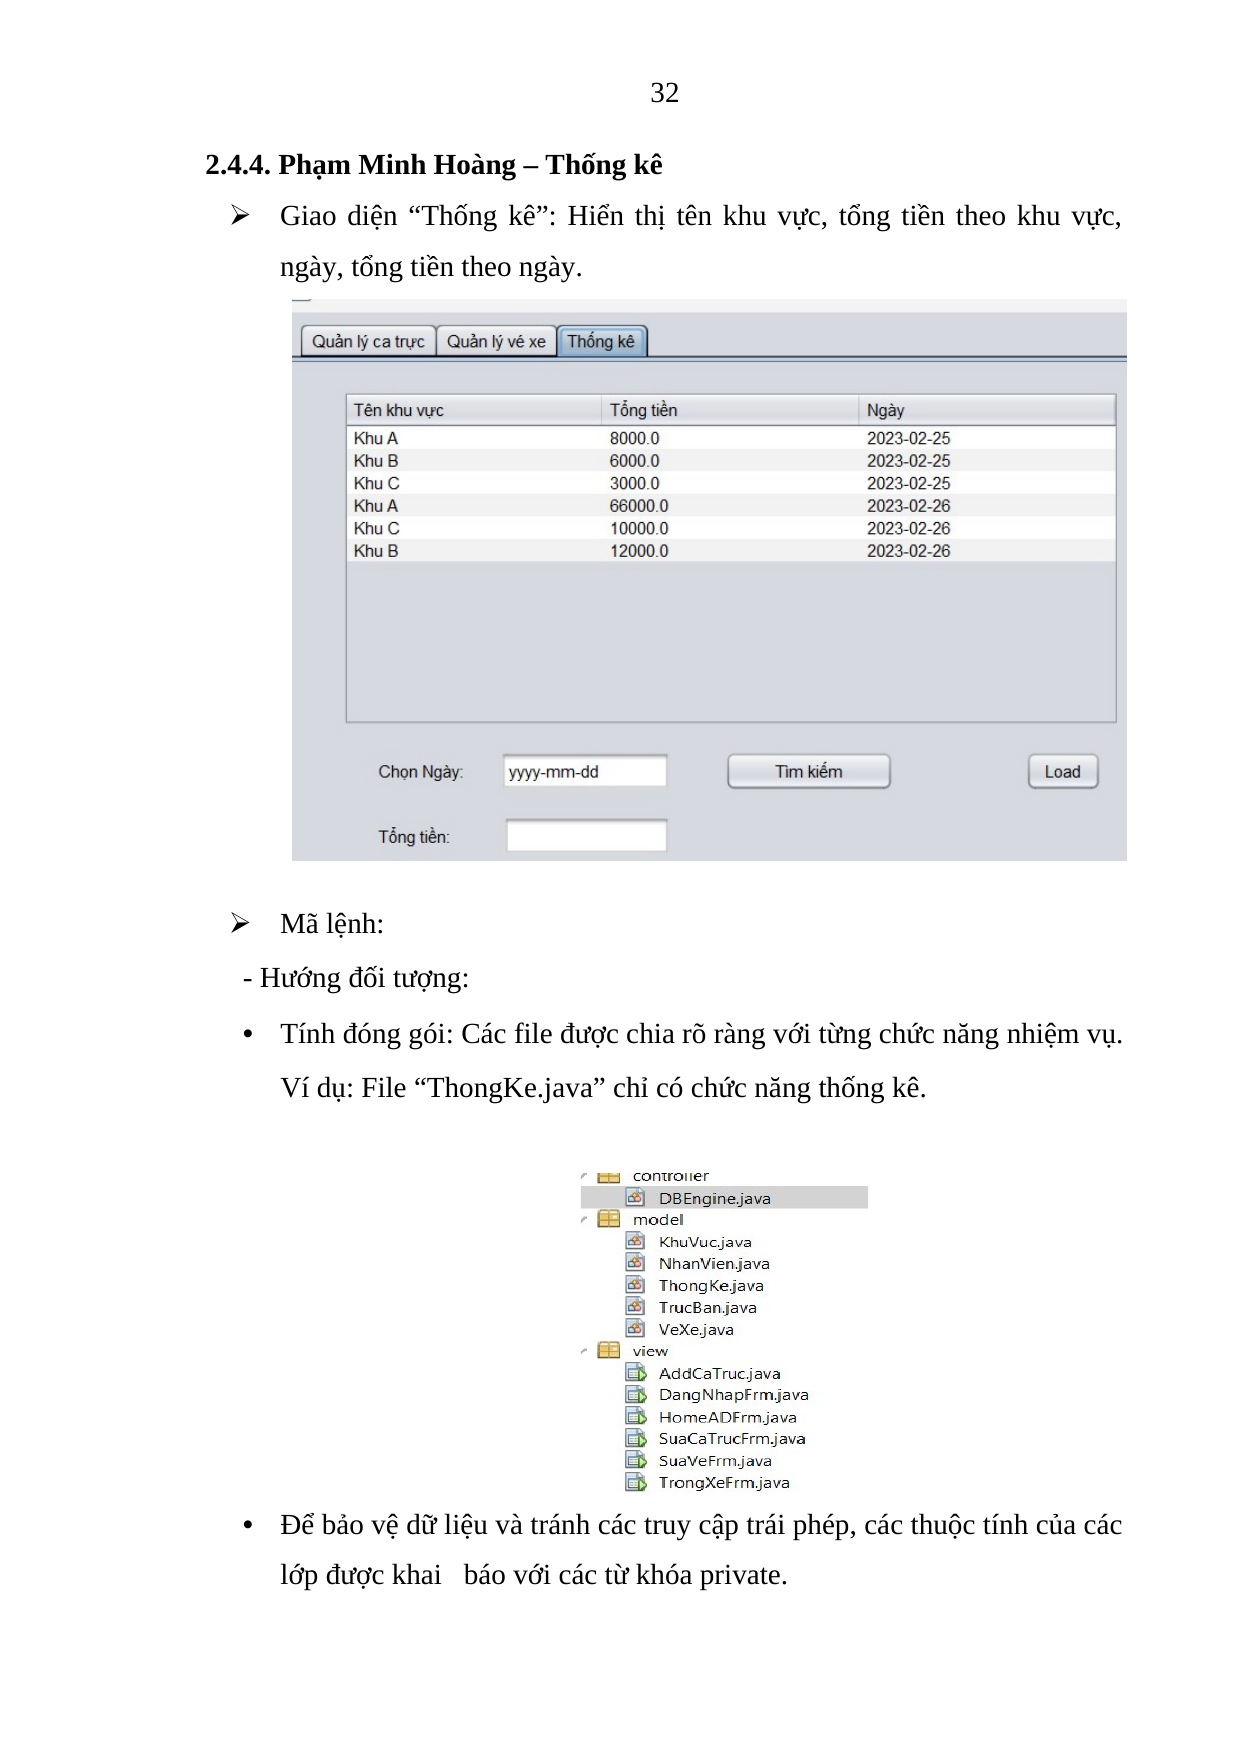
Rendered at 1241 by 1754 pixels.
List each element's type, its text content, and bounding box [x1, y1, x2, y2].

picture [580, 1173, 869, 1494]
subtitle 2.4.4. Phạm Minh Hoàng – Thống kê [205, 147, 953, 181]
text - Hướng đối tượng: [243, 960, 1124, 994]
list Để bảo vệ dữ liệu và tránh các truy cập trái phép, các thuộc tính của các lớp được khai báo với các từ khóa private. [243, 1507, 1124, 1591]
list Tính đóng gói: Các file được chia rõ ràng với từng chức năng nhiệm vụ. Ví dụ: File “ThongKe.java” chỉ có chức năng thống kê. [243, 1016, 1124, 1104]
list Mã lệnh: [229, 906, 1124, 939]
picture [292, 299, 1127, 861]
list Giao diện “Thống kê”: Hiển thị tên khu vực, tổng tiền theo khu vực, ngày, tổng tiền theo ngày. [229, 198, 1124, 282]
